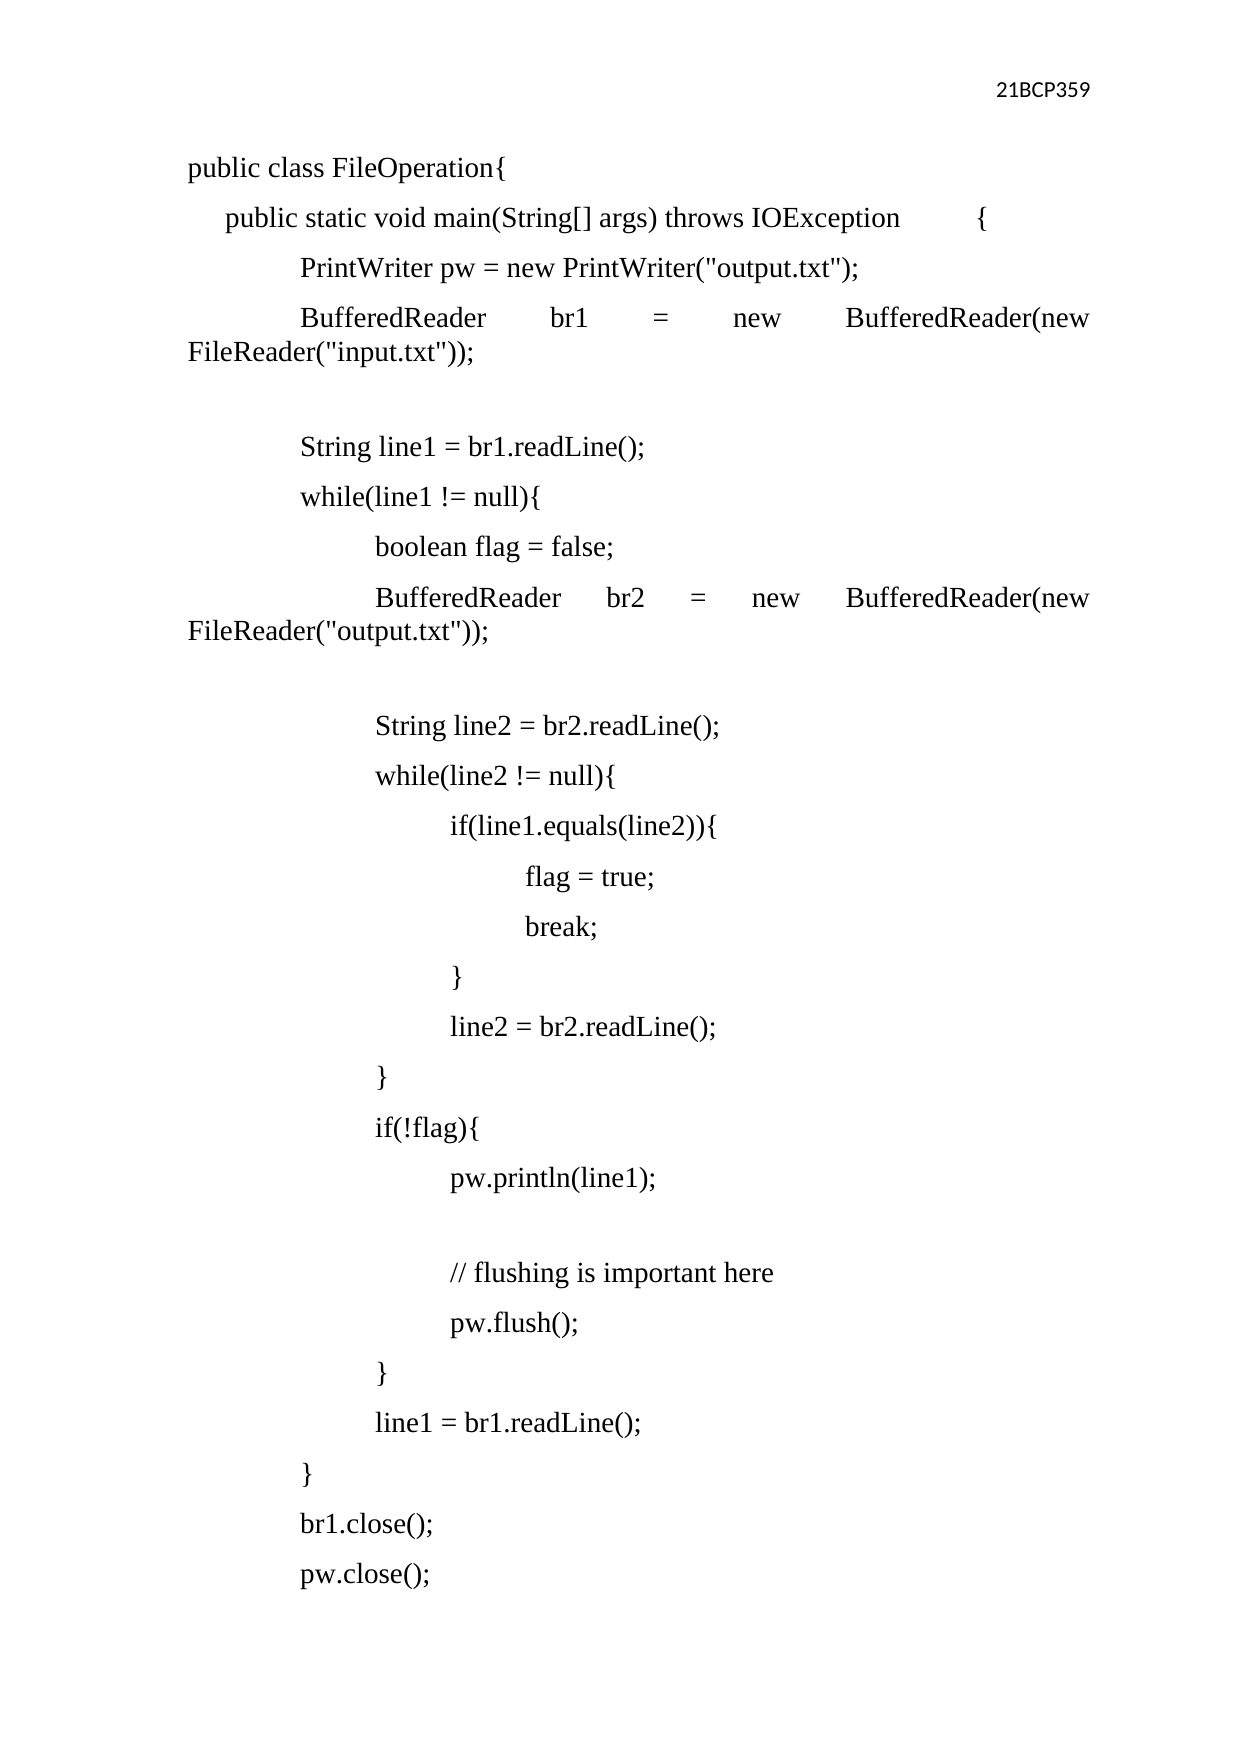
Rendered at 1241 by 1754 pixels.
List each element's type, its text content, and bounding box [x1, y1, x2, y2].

text BufferedReader br2 = new BufferedReader(new FileReader("output.txt")); [187, 580, 1090, 647]
text while(line2 != null){ [187, 758, 1090, 792]
text line2 = br2.readLine(); [187, 1009, 1090, 1043]
text flag = true; [187, 859, 1090, 892]
text if(!flag){ [187, 1110, 1090, 1143]
text line1 = br1.readLine(); [187, 1406, 1090, 1439]
text BufferedReader br1 = new BufferedReader(new FileReader("input.txt")); [187, 301, 1090, 368]
text while(line1 != null){ [187, 479, 1090, 513]
text } [187, 1355, 1090, 1389]
text // flushing is important here [187, 1255, 1090, 1288]
text pw.close(); [187, 1556, 1090, 1590]
text } [187, 959, 1090, 993]
text pw.flush(); [187, 1305, 1090, 1339]
text PrintWriter pw = new PrintWriter("output.txt"); [187, 250, 1090, 284]
text if(line1.equals(line2)){ [187, 808, 1090, 842]
text String line1 = br1.readLine(); [187, 429, 1090, 463]
text br1.close(); [187, 1506, 1090, 1539]
text } [187, 1059, 1090, 1093]
text public class FileOperation{ [187, 150, 1090, 183]
text String line2 = br2.readLine(); [187, 708, 1090, 742]
text pw.println(line1); [187, 1160, 1090, 1193]
text break; [187, 909, 1090, 942]
text public static void main(String[] args) throws IOException { [187, 200, 1090, 234]
text } [187, 1456, 1090, 1489]
text boolean flag = false; [187, 529, 1090, 563]
